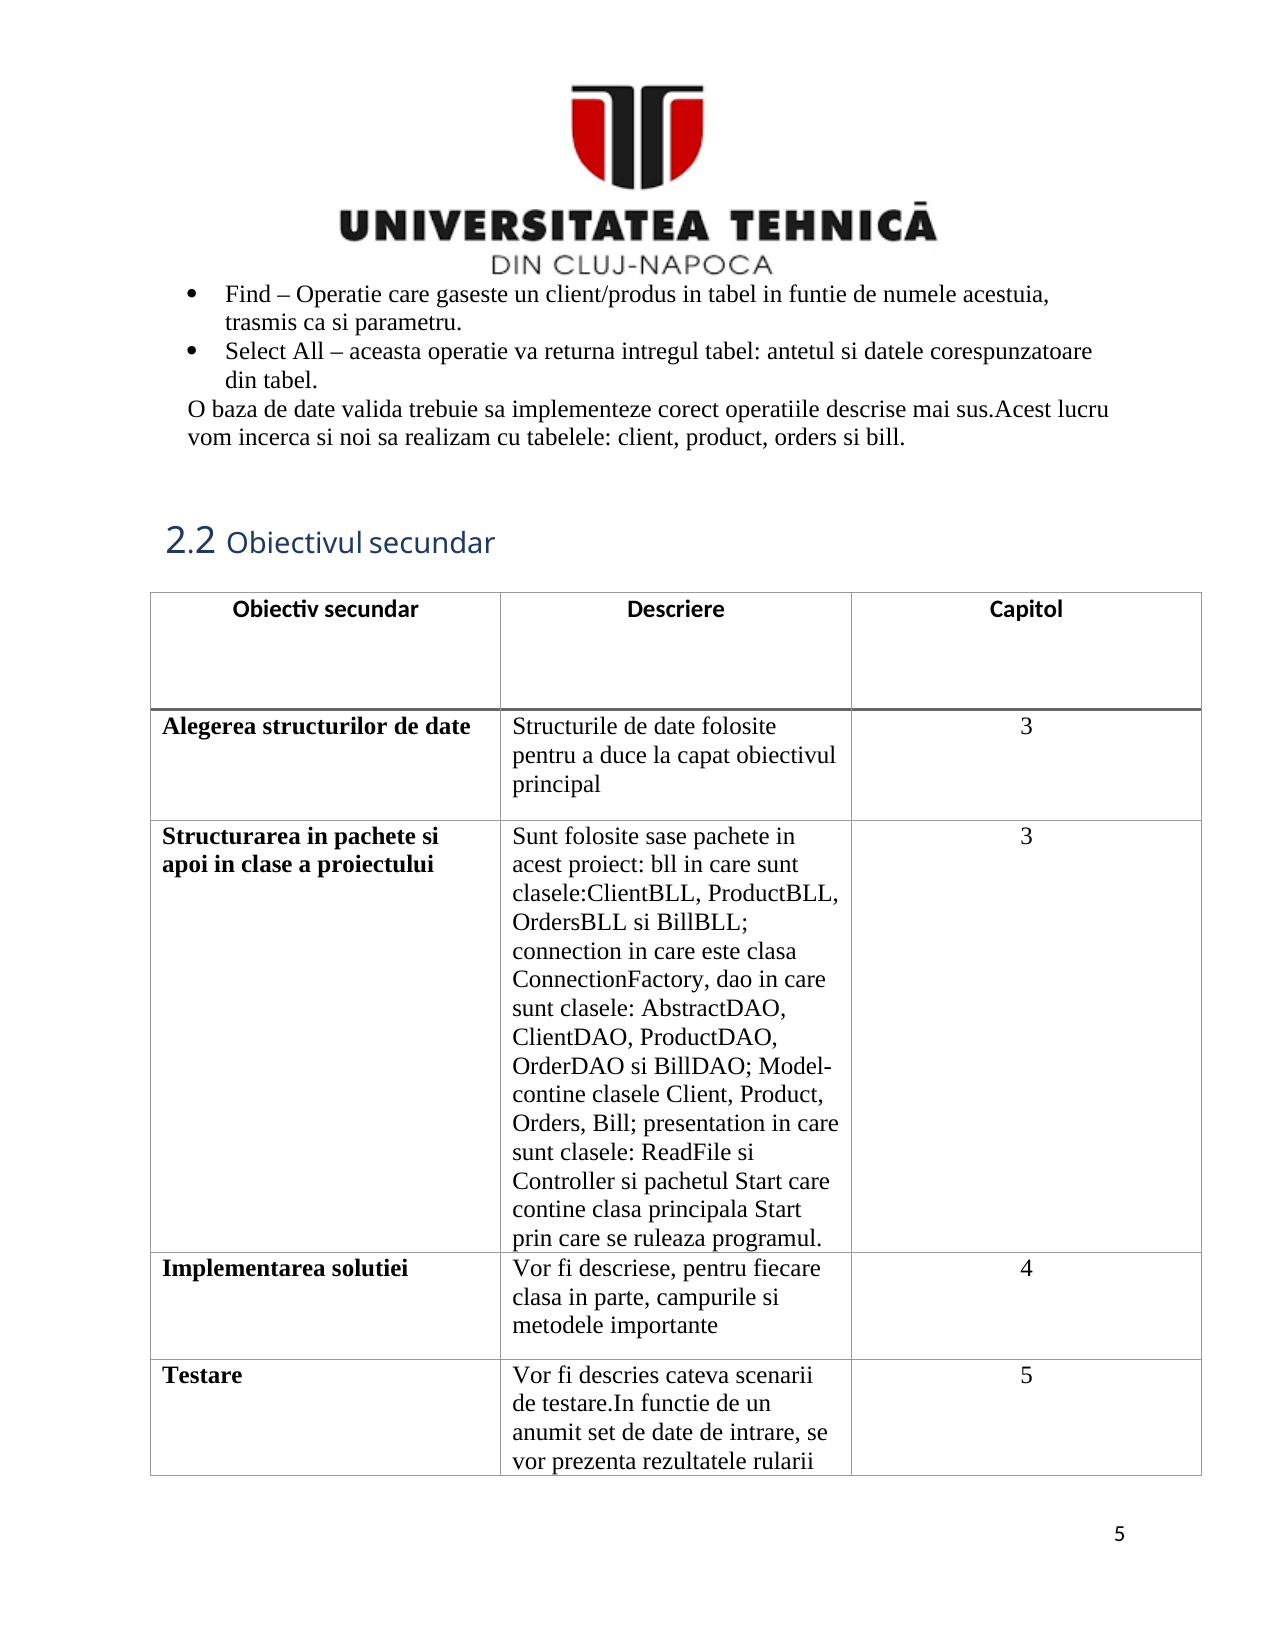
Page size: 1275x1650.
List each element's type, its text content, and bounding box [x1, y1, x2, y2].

table_header Descriere [501, 593, 851, 708]
subtitle 2.2 Obiectivul secundar [150, 513, 1125, 564]
table_header Capitol [852, 593, 1201, 708]
table_cell Alegerea structurilor de date [151, 711, 500, 820]
table_cell Vor fi descriese, pentru fiecare clasa in parte, campurile si metodele importante [501, 1253, 851, 1359]
table_cell 3 [852, 711, 1201, 820]
table_cell 3 [852, 821, 1201, 1252]
table_cell Vor fi descries cateva scenarii de testare.In functie de un anumit set de date de intrare, se vor prezenta rezultatele rularii programului. [501, 1360, 851, 1475]
table_cell Structurile de date folosite pentru a duce la capat obiectivul principal [501, 711, 851, 820]
table_header Obiectiv secundar [151, 593, 500, 708]
table_cell Sunt folosite sase pachete in acest proiect: bll in care sunt clasele:ClientBLL, ProductBLL, OrdersBLL si BillBLL; connection in care este clasa ConnectionFactory, dao in care sunt clasele: AbstractDAO, ClientDAO, ProductDAO, OrderDAO si BillDAO; Model-contine clasele Client, Product, Orders, Bill; presentation in care sunt clasele: ReadFile si Controller si pachetul Start care contine clasa principala Start prin care se ruleaza programul. [501, 821, 851, 1252]
table_cell Implementarea solutiei [151, 1253, 500, 1359]
picture [335, 75, 940, 279]
list Find – Operatie care gaseste un client/produs in tabel in funtie de numele acestuia, trasmis ca si parametru. [187, 279, 1125, 336]
table_cell 5 [852, 1360, 1201, 1475]
table_cell Testare [151, 1360, 500, 1475]
table_cell 4 [852, 1253, 1201, 1359]
list Select All – aceasta operatie va returna intregul tabel: antetul si datele corespunzatoare din tabel. [187, 336, 1125, 394]
text O baza de date valida trebuie sa implementeze corect operatiile descrise mai sus.Acest lucru vom incerca si noi sa realizam cu tabelele: client, product, orders si bill. [187, 394, 1125, 451]
table_cell Structurarea in pachete si apoi in clase a proiectului [151, 821, 500, 1252]
